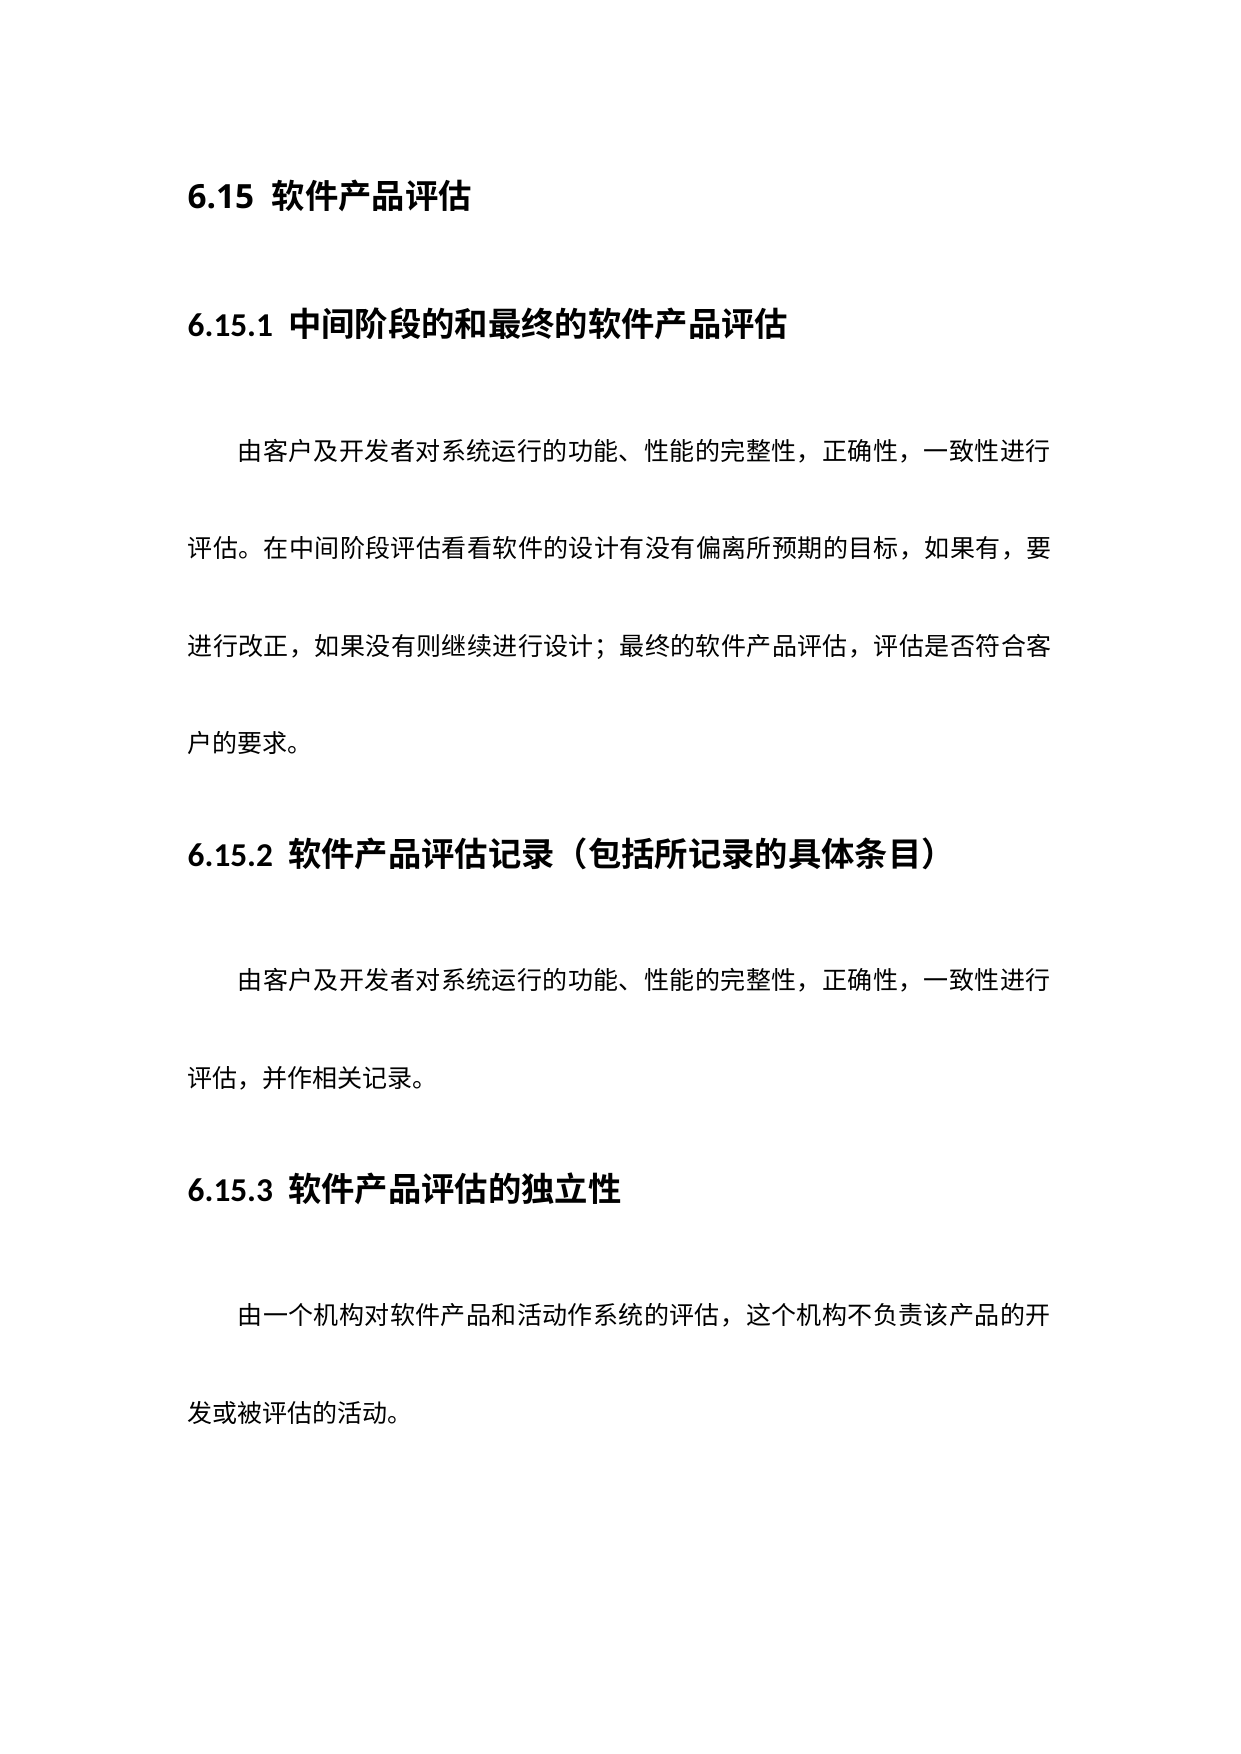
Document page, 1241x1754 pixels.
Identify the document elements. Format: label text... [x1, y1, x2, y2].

subtitle 6.15.1 中间阶段的和最终的软件产品评估 [187, 289, 1053, 354]
text 由客户及开发者对系统运行的功能、性能的完整性，正确性，一致性进行评估，并作相关记录。 [187, 946, 1053, 1109]
text 由客户及开发者对系统运行的功能、性能的完整性，正确性，一致性进行评估。在中间阶段评估看看软件的设计有没有偏离所预期的目标，如果有，要进行改正，如果没有则继续进行设计；最终的软件产品评估，评估是否符合客户的要求。 [187, 417, 1053, 774]
subtitle 6.15.2 软件产品评估记录（包括所记录的具体条目） [187, 819, 1053, 884]
subtitle 6.15 软件产品评估 [187, 162, 1053, 227]
subtitle 6.15.3 软件产品评估的独立性 [187, 1154, 1053, 1219]
text 由一个机构对软件产品和活动作系统的评估，这个机构不负责该产品的开发或被评估的活动。 [187, 1281, 1053, 1444]
